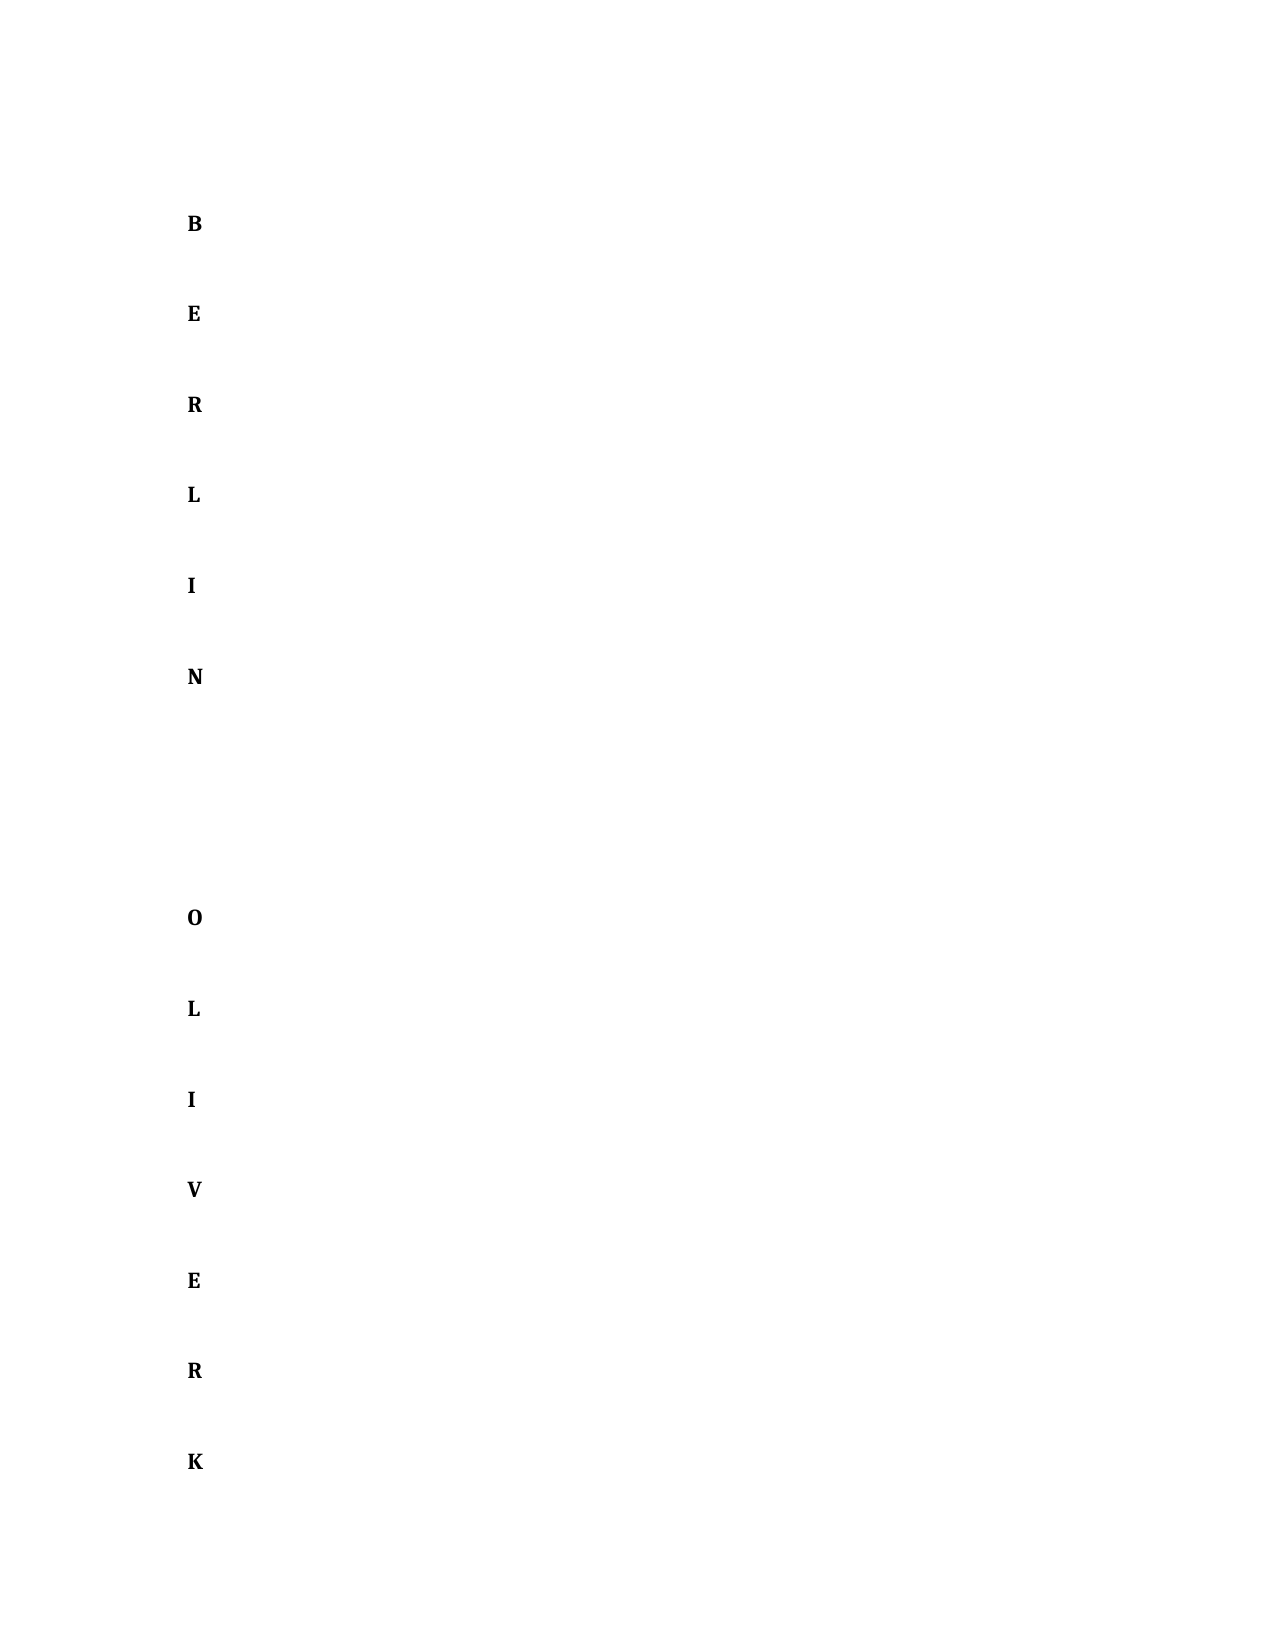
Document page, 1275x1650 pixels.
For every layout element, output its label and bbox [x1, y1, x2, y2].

text [187, 150, 1087, 1475]
